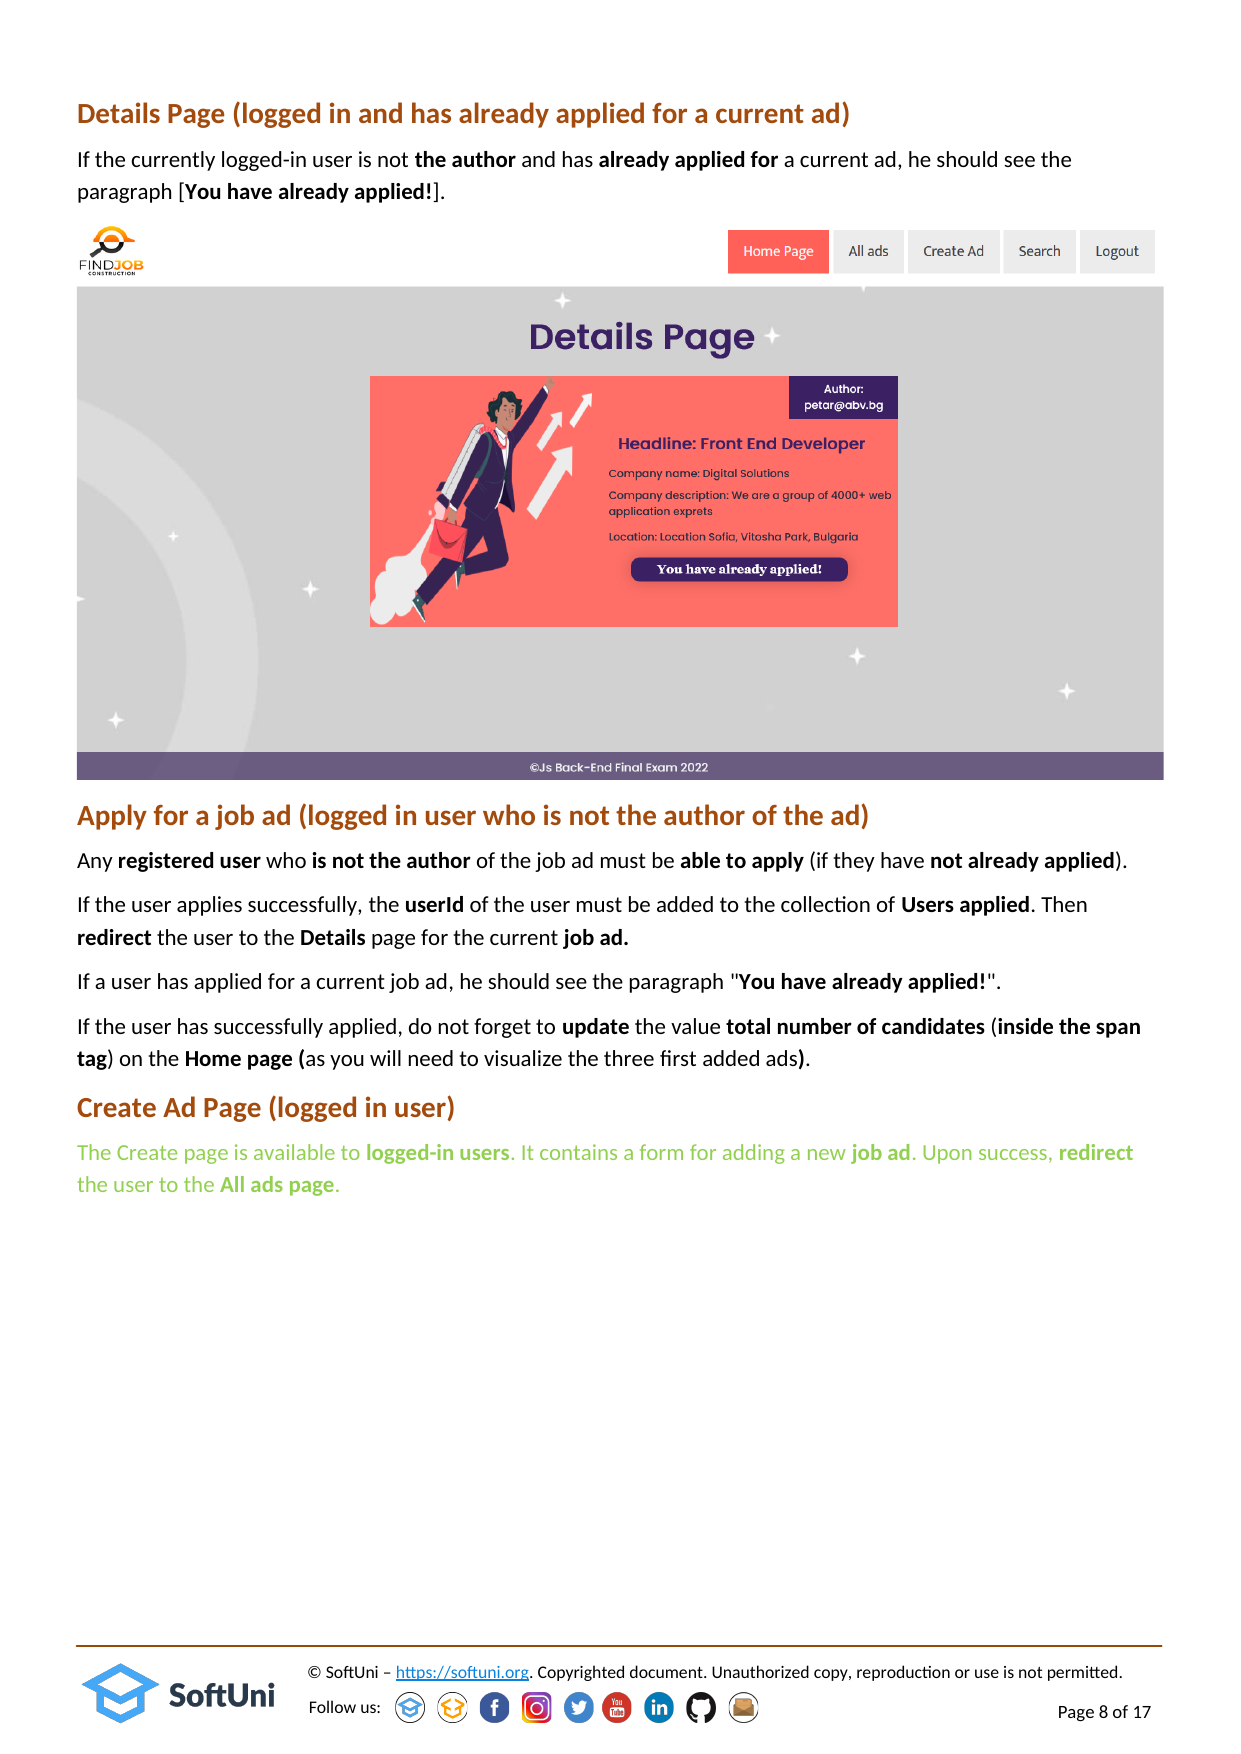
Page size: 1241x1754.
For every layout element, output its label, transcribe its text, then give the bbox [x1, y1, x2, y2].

picture [644, 1714, 653, 1723]
picture [665, 1714, 674, 1723]
text If a user has applied for a current job ad, he should see the paragraph "You have already applied!". [77, 967, 1163, 995]
picture [437, 1692, 468, 1723]
text Any registered user who is not the author of the job ad must be able to apply (if they have not already applied). [77, 846, 1163, 874]
picture [644, 1692, 653, 1701]
picture [686, 1692, 716, 1723]
picture [602, 1692, 632, 1723]
text If the user has successfully applied, do not forget to update the value total number of candidates (inside the span tag) on the Home page (as you will need to visualize the three first added ads). [77, 1012, 1163, 1072]
text The Create page is available to logged-in users. It contains a form for adding a new job ad. Upon success, redirect the user to the All ads page. [77, 1138, 1163, 1198]
text If the currently logged-in user is not the author and has already applied for a current ad, he should see the paragraph [You have already applied!]. [77, 145, 1163, 205]
text If the user applies successfully, the userId of the user must be added to the collection of Users applied. Then redirect the user to the Details page for the current job ad. [77, 891, 1163, 951]
picture [76, 221, 1164, 780]
picture [395, 1692, 425, 1723]
picture [75, 1658, 281, 1729]
subtitle Details Page (logged in and has already applied for a current ad) [77, 95, 1163, 131]
picture [522, 1692, 552, 1723]
subtitle Apply for a job ad (logged in user who is not the author of the ad) [77, 797, 1163, 832]
picture [658, 1705, 667, 1714]
picture [564, 1692, 594, 1723]
picture [665, 1692, 674, 1701]
picture [479, 1692, 510, 1723]
picture [728, 1692, 759, 1723]
subtitle Create Ad Page (logged in user) [77, 1089, 1163, 1124]
